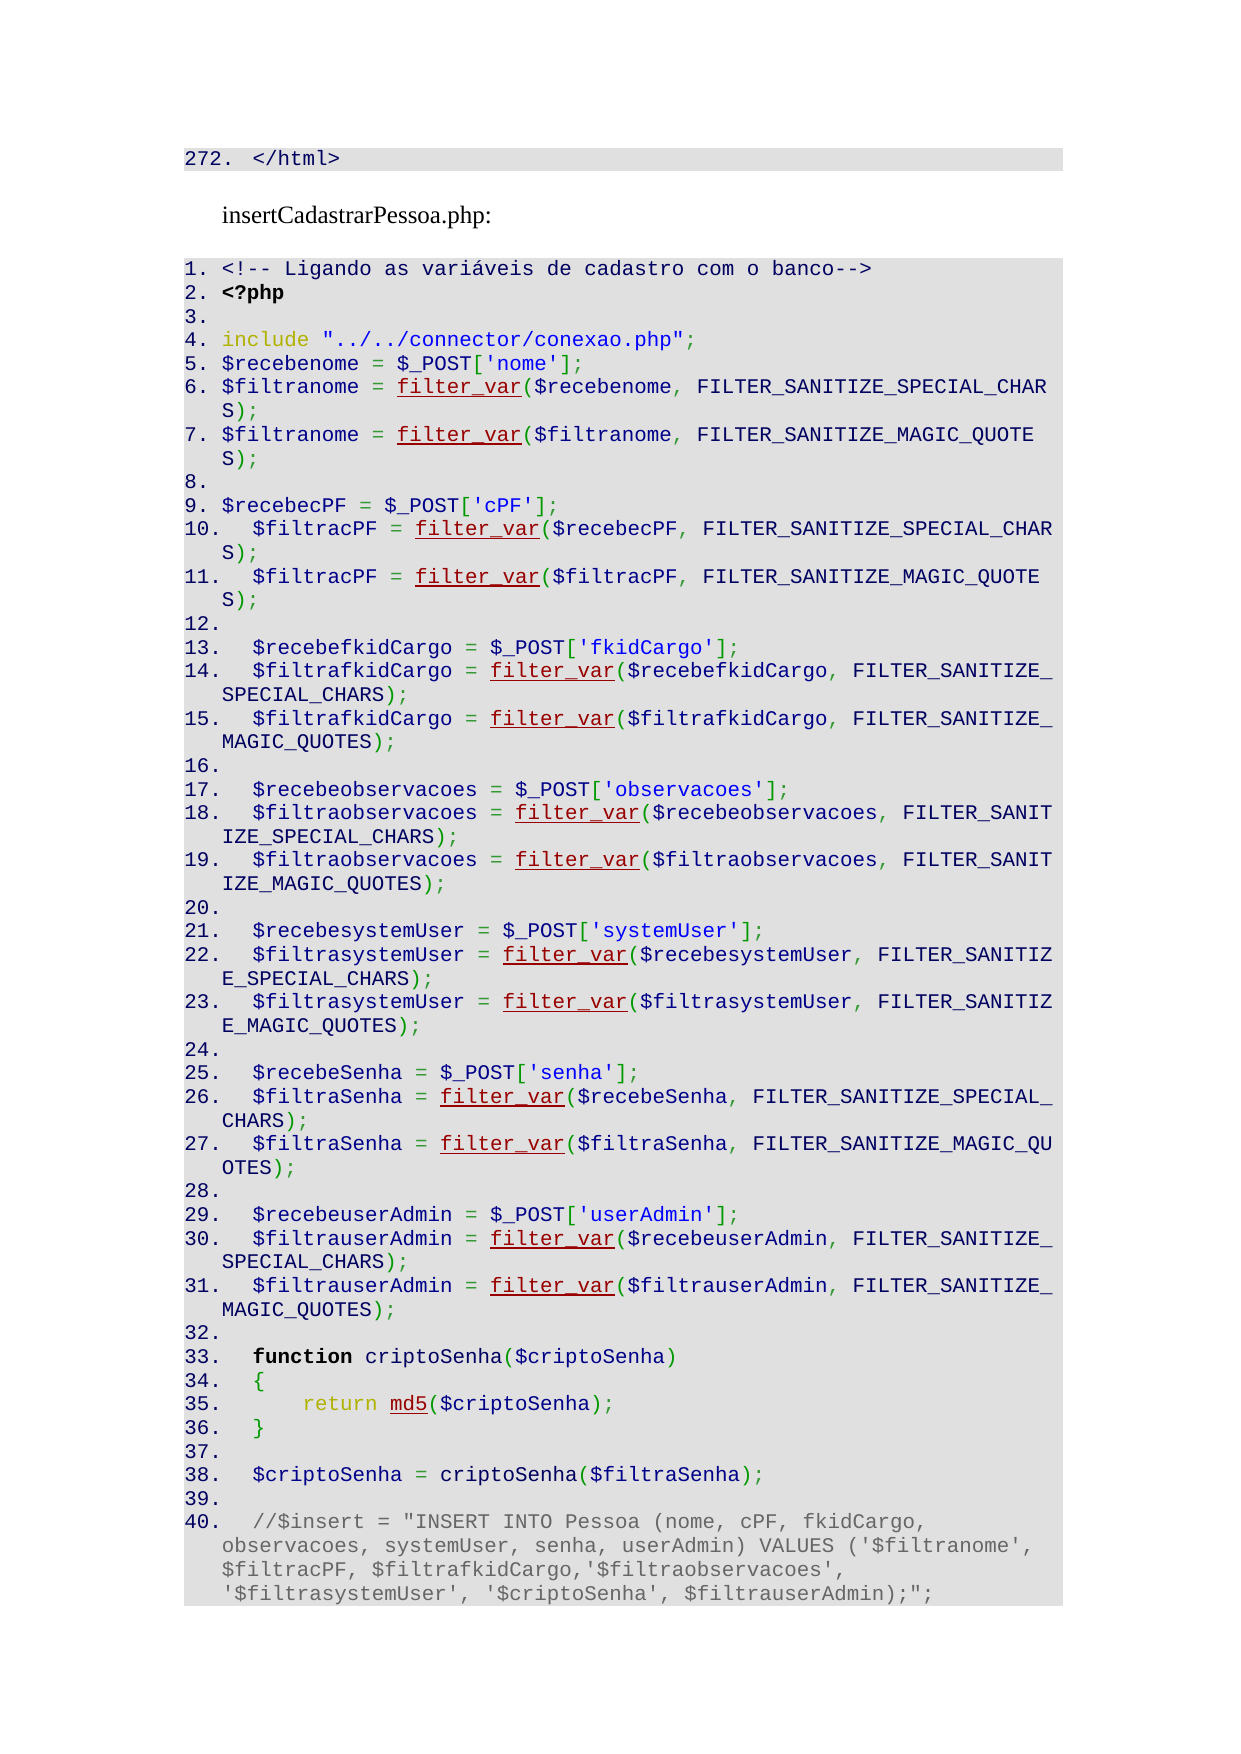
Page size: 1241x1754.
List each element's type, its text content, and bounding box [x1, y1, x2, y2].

list $recebecPF = $_POST['cPF']; [184, 495, 1063, 518]
list $filtrauserAdmin = filter_var($filtrauserAdmin, FILTER_SANITIZE_MAGIC_QUOTES); [184, 1275, 1063, 1322]
list $recebeuserAdmin = $_POST['userAdmin']; [184, 1204, 1063, 1228]
list </html> [184, 148, 1063, 171]
list $recebeSenha = $_POST['senha']; [184, 1062, 1063, 1086]
list $filtrauserAdmin = filter_var($recebeuserAdmin, FILTER_SANITIZE_SPECIAL_CHARS); [184, 1228, 1063, 1275]
list $filtracPF = filter_var($filtracPF, FILTER_SANITIZE_MAGIC_QUOTES); [184, 566, 1063, 613]
list function criptoSenha($criptoSenha) [184, 1346, 1063, 1370]
list $recebefkidCargo = $_POST['fkidCargo']; [184, 637, 1063, 660]
list $filtraSenha = filter_var($filtraSenha, FILTER_SANITIZE_MAGIC_QUOTES); [184, 1133, 1063, 1181]
list //$insert = "INSERT INTO Pessoa (nome, cPF, fkidCargo, observacoes, systemUser, senha, userAdmin) VALUES ('$filtranome', $filtracPF, $filtrafkidCargo,'$filtraobservacoes', '$filtrasystemUser', '$criptoSenha', $filtrauserAdmin);"; [184, 1512, 1063, 1606]
list $filtracPF = filter_var($recebecPF, FILTER_SANITIZE_SPECIAL_CHARS); [184, 518, 1063, 566]
list $filtranome = filter_var($filtranome, FILTER_SANITIZE_MAGIC_QUOTES); [184, 424, 1063, 471]
list $filtraobservacoes = filter_var($filtraobservacoes, FILTER_SANITIZE_MAGIC_QUOTES); [184, 849, 1063, 897]
text insertCadastrarPessoa.php: [222, 200, 1063, 229]
list $filtrasystemUser = filter_var($recebesystemUser, FILTER_SANITIZE_SPECIAL_CHARS); [184, 944, 1063, 991]
list return md5($criptoSenha); [184, 1393, 1063, 1417]
list include "../../connector/conexao.php"; [184, 329, 1063, 353]
list $filtrasystemUser = filter_var($filtrasystemUser, FILTER_SANITIZE_MAGIC_QUOTES); [184, 991, 1063, 1039]
list $filtraSenha = filter_var($recebeSenha, FILTER_SANITIZE_SPECIAL_CHARS); [184, 1086, 1063, 1133]
list <!-- Ligando as variáveis de cadastro com o banco--> [184, 258, 1063, 282]
list { [184, 1370, 1063, 1393]
list } [184, 1417, 1063, 1441]
list $recebeobservacoes = $_POST['observacoes']; [184, 778, 1063, 802]
list $criptoSenha = criptoSenha($filtraSenha); [184, 1464, 1063, 1488]
list $filtrafkidCargo = filter_var($recebefkidCargo, FILTER_SANITIZE_SPECIAL_CHARS); [184, 660, 1063, 708]
list $filtraobservacoes = filter_var($recebeobservacoes, FILTER_SANITIZE_SPECIAL_CHARS); [184, 802, 1063, 849]
list <?php [184, 282, 1063, 306]
list $filtranome = filter_var($recebenome, FILTER_SANITIZE_SPECIAL_CHARS); [184, 377, 1063, 424]
list $recebenome = $_POST['nome']; [184, 353, 1063, 377]
list $recebesystemUser = $_POST['systemUser']; [184, 920, 1063, 944]
list $filtrafkidCargo = filter_var($filtrafkidCargo, FILTER_SANITIZE_MAGIC_QUOTES); [184, 708, 1063, 755]
